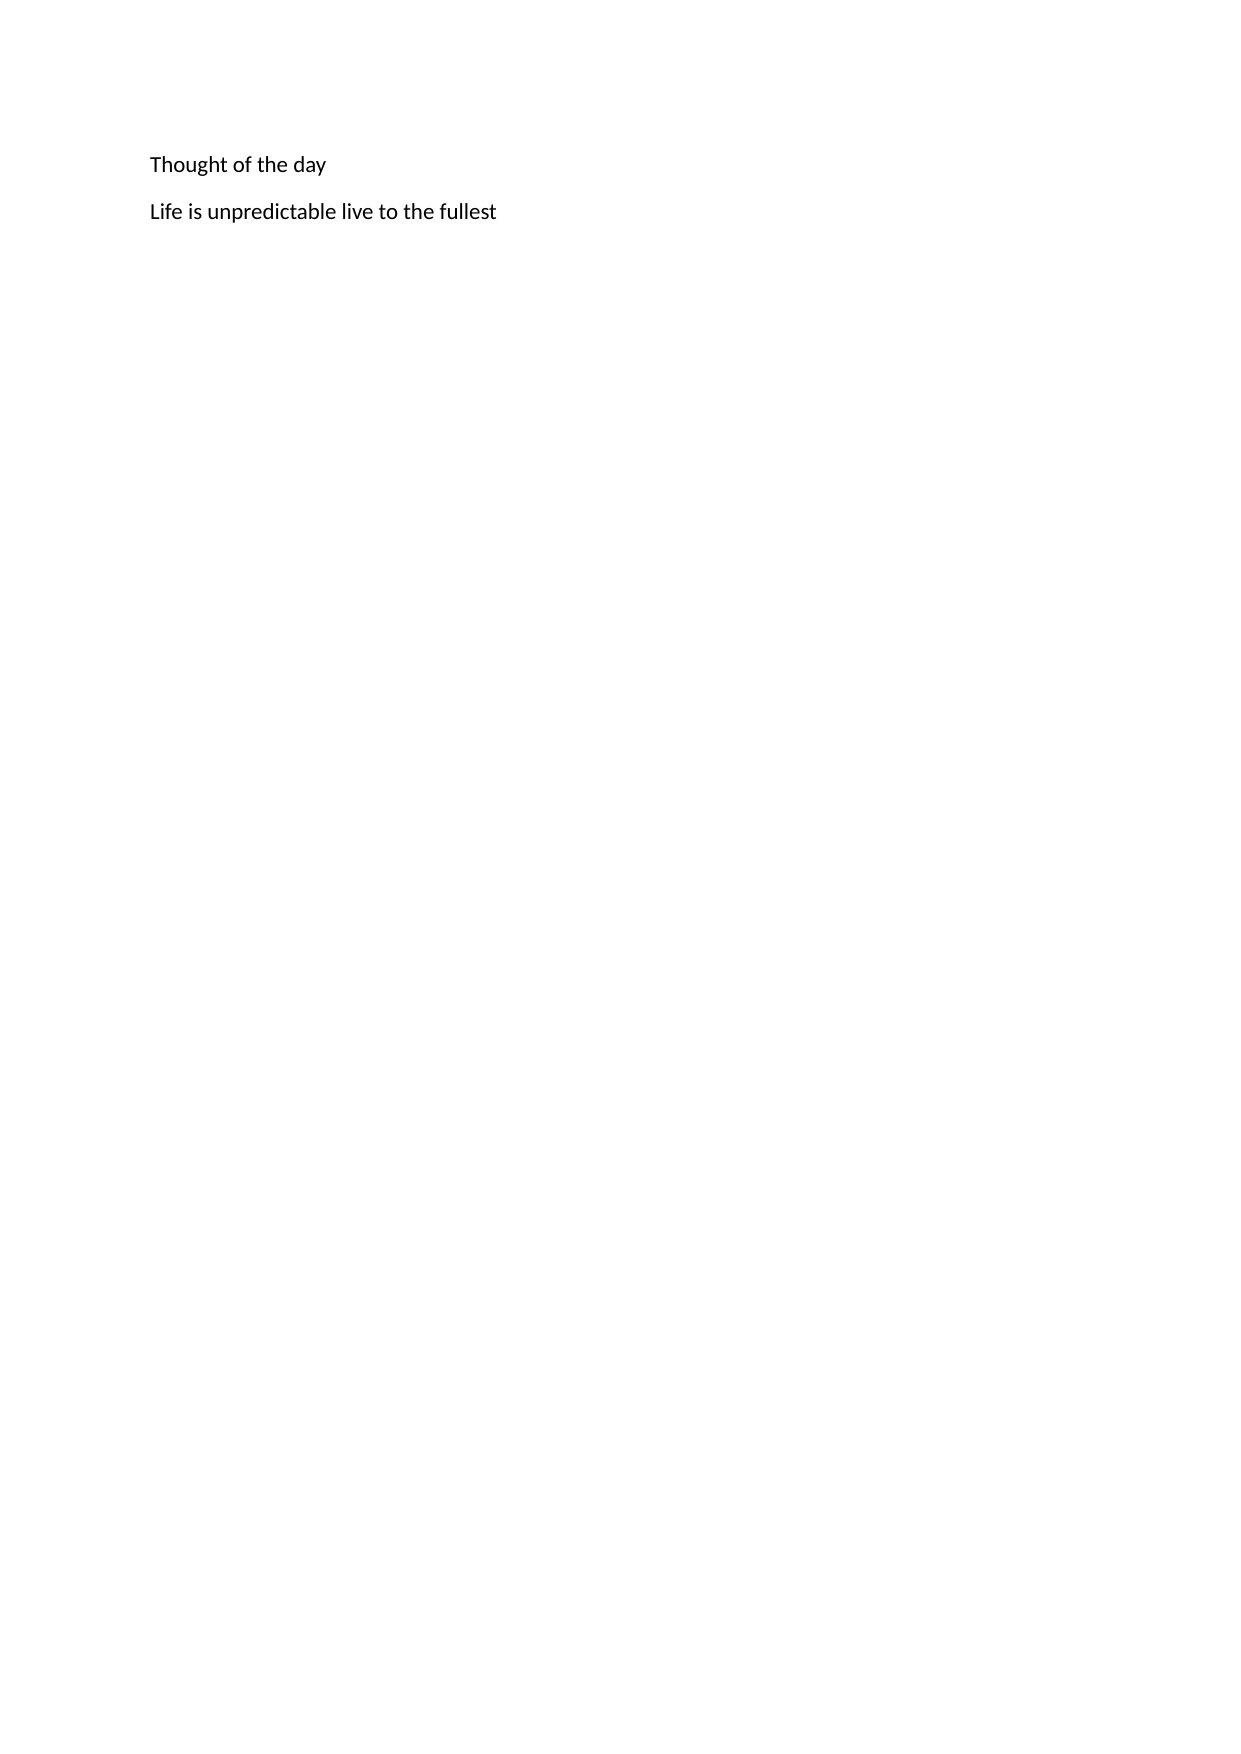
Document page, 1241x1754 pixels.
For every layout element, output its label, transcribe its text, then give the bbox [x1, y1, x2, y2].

text Thought of the day [150, 150, 1090, 178]
text Life is unpredictable live to the fullest [150, 197, 1090, 225]
